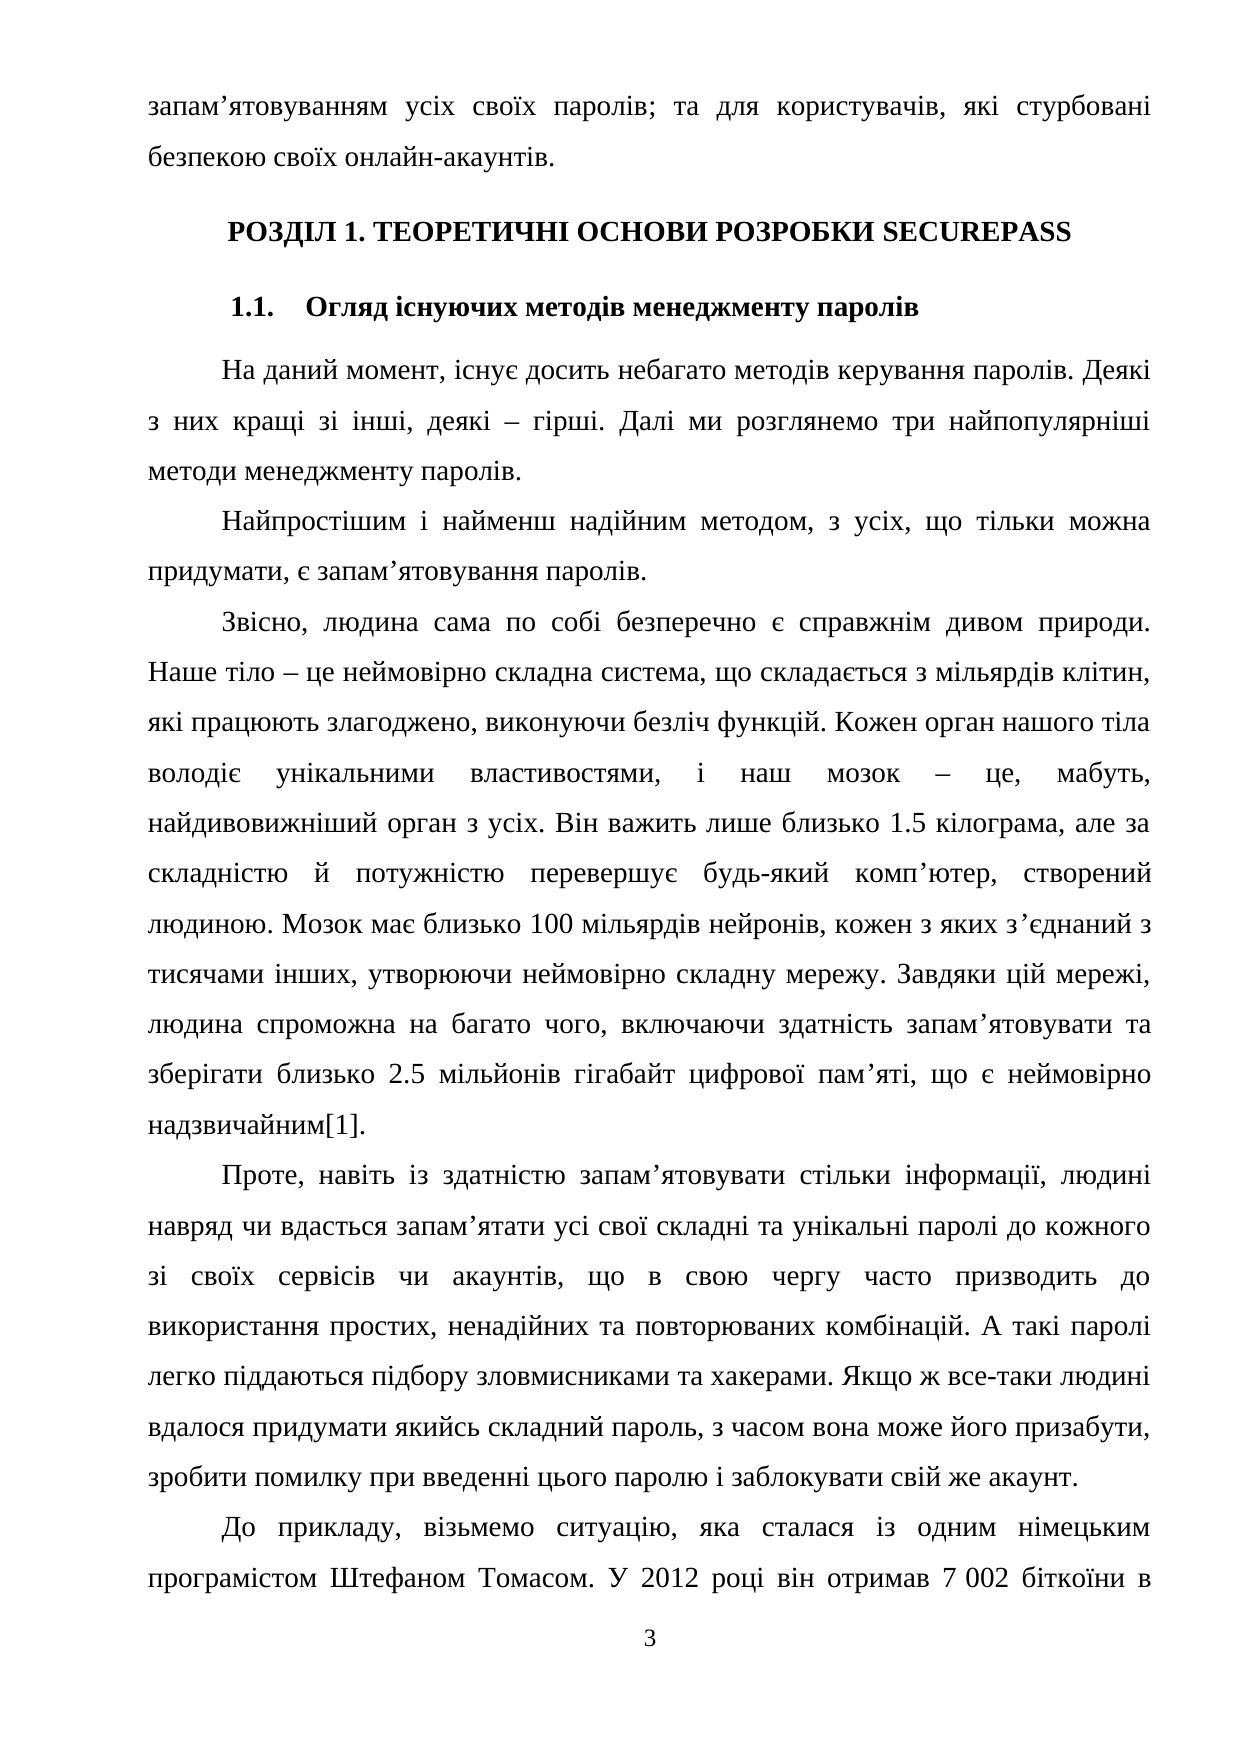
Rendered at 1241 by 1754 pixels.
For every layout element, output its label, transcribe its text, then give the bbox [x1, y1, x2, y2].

list Звісно, людина сама по собі безперечно є справжнім дивом природи. Наше тіло – це неймовірно складна система, що складається з мільярдів клітин, які працюють злагоджено, виконуючи безліч функцій. Кожен орган нашого тіла володіє унікальними властивостями, і наш мозок – це, мабуть, найдивовижніший орган з усіх. Він важить лише близько 1.5 кілограма, але за складністю й потужністю перевершує будь-який комп’ютер, створений людиною. Мозок має близько 100 мільярдів нейронів, кожен з яких з’єднаний з тисячами інших, утворюючи неймовірно складну мережу. Завдяки цій мережі, людина спроможна на багато чого, включаючи здатність запам’ятовувати та зберігати близько 2.5 мільйонів гігабайт цифрової пам’яті, що є неймовірно надзвичайним[1]. [148, 604, 1152, 1141]
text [148, 88, 1152, 172]
list Найпростішим і найменш надійним методом, з усіх, що тільки можна придумати, є запам’ятовування паролів. [148, 503, 1152, 587]
list На даний момент, існує досить небагато методів керування паролів. Деякі з них кращі зі інші, деякі – гірші. Далі ми розглянемо три найпопулярніші методи менеджменту паролів. [148, 352, 1152, 486]
subtitle Огляд існуючих методів менеджменту паролів [230, 289, 1152, 323]
subtitle РОЗДІЛ 1. ТЕОРЕТИЧНІ ОСНОВИ РОЗРОБКИ SECUREPASS [148, 214, 1152, 248]
list Проте, навіть із здатністю запам’ятовувати стільки інформації, людині навряд чи вдасться запам’ятати усі свої складні та унікальні паролі до кожного зі своїх сервісів чи акаунтів, що в свою чергу часто призводить до використання простих, ненадійних та повторюваних комбінацій. А такі паролі легко піддаються підбору зловмисниками та хакерами. Якщо ж все-таки людині вдалося придумати якийсь складний пароль, з часом вона може його призабути, зробити помилку при введенні цього паролю і заблокувати свій же акаунт. [148, 1157, 1152, 1493]
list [148, 1509, 1152, 1593]
